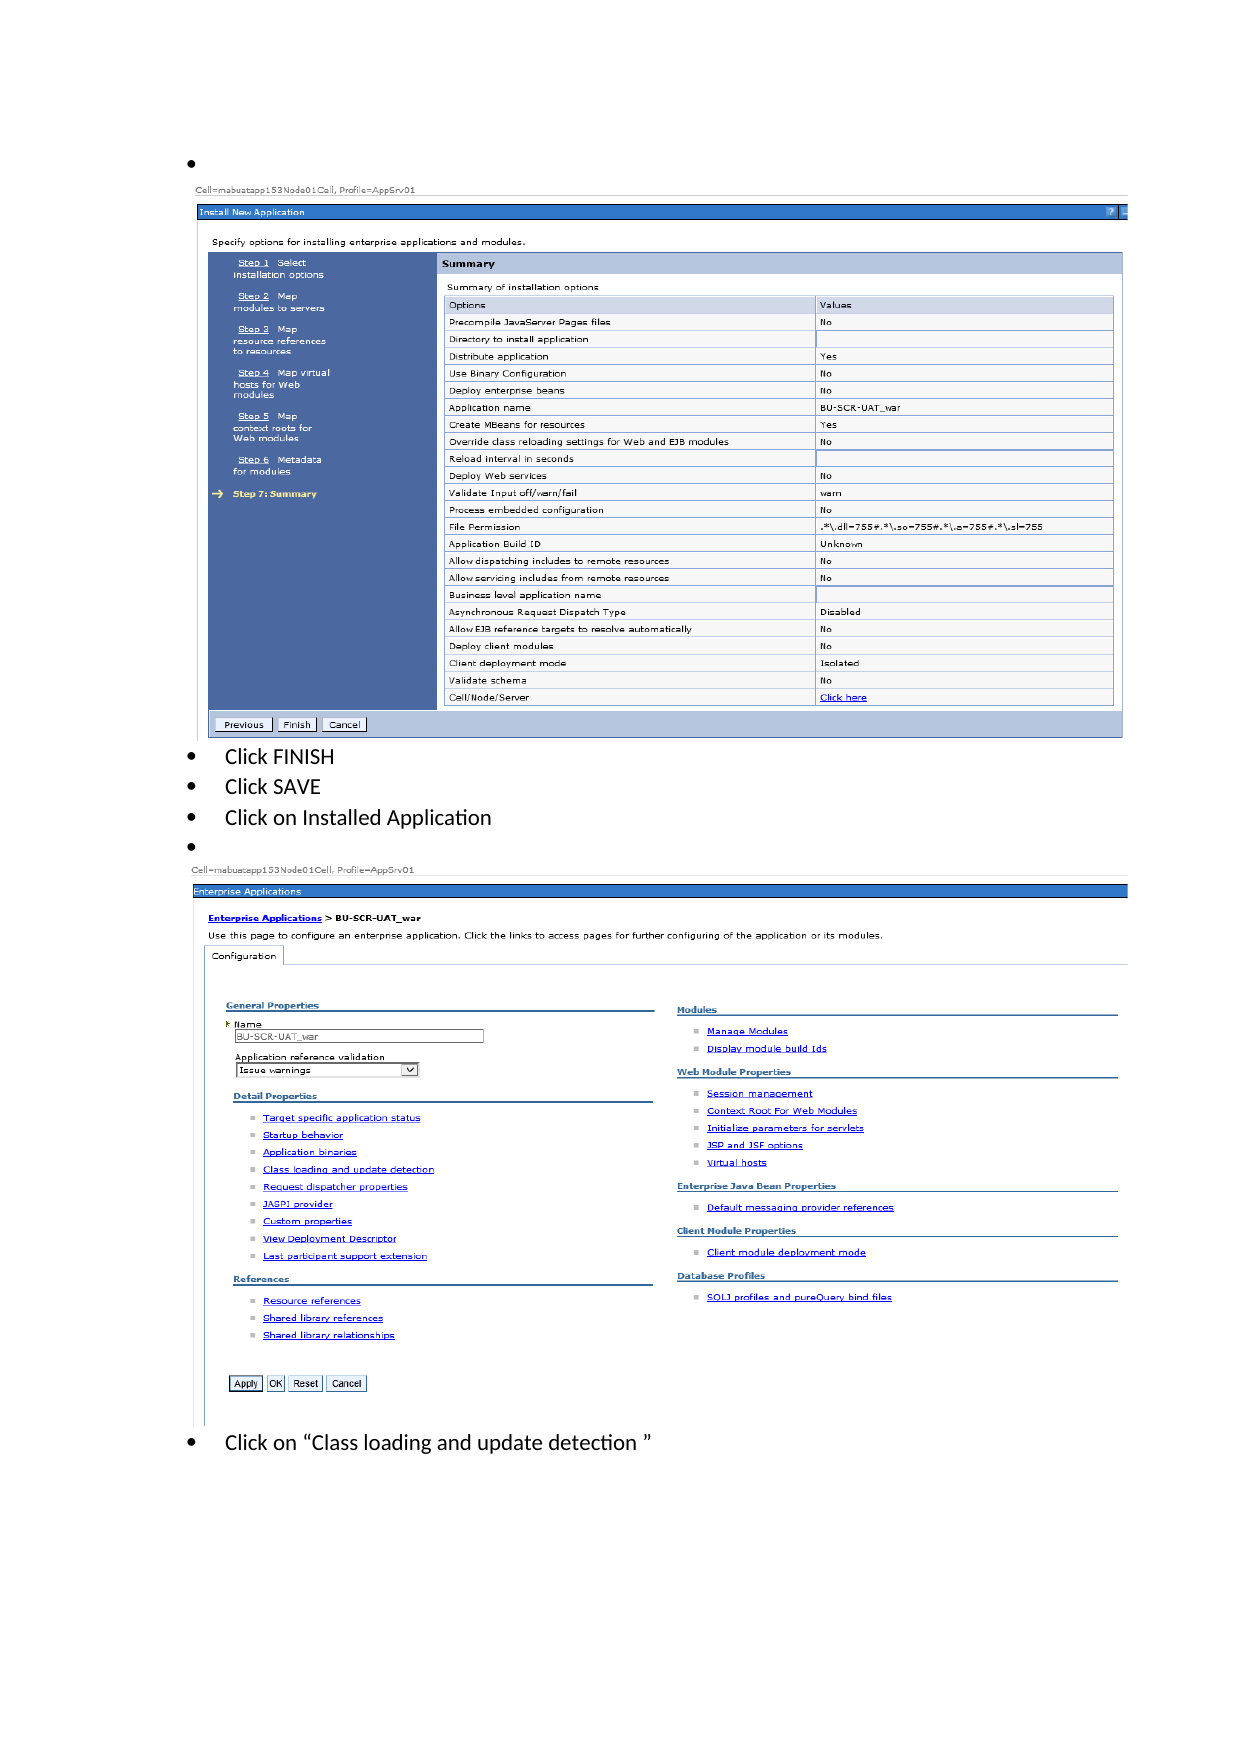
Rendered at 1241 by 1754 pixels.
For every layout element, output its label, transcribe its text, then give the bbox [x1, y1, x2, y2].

list Click on “Class loading and update detection ” [187, 1428, 1090, 1456]
picture [187, 180, 1128, 741]
list Click on Installed Application [187, 803, 1090, 831]
list Click FINISH [187, 742, 1090, 770]
picture [187, 863, 1128, 1426]
list Click SAVE [187, 772, 1090, 801]
